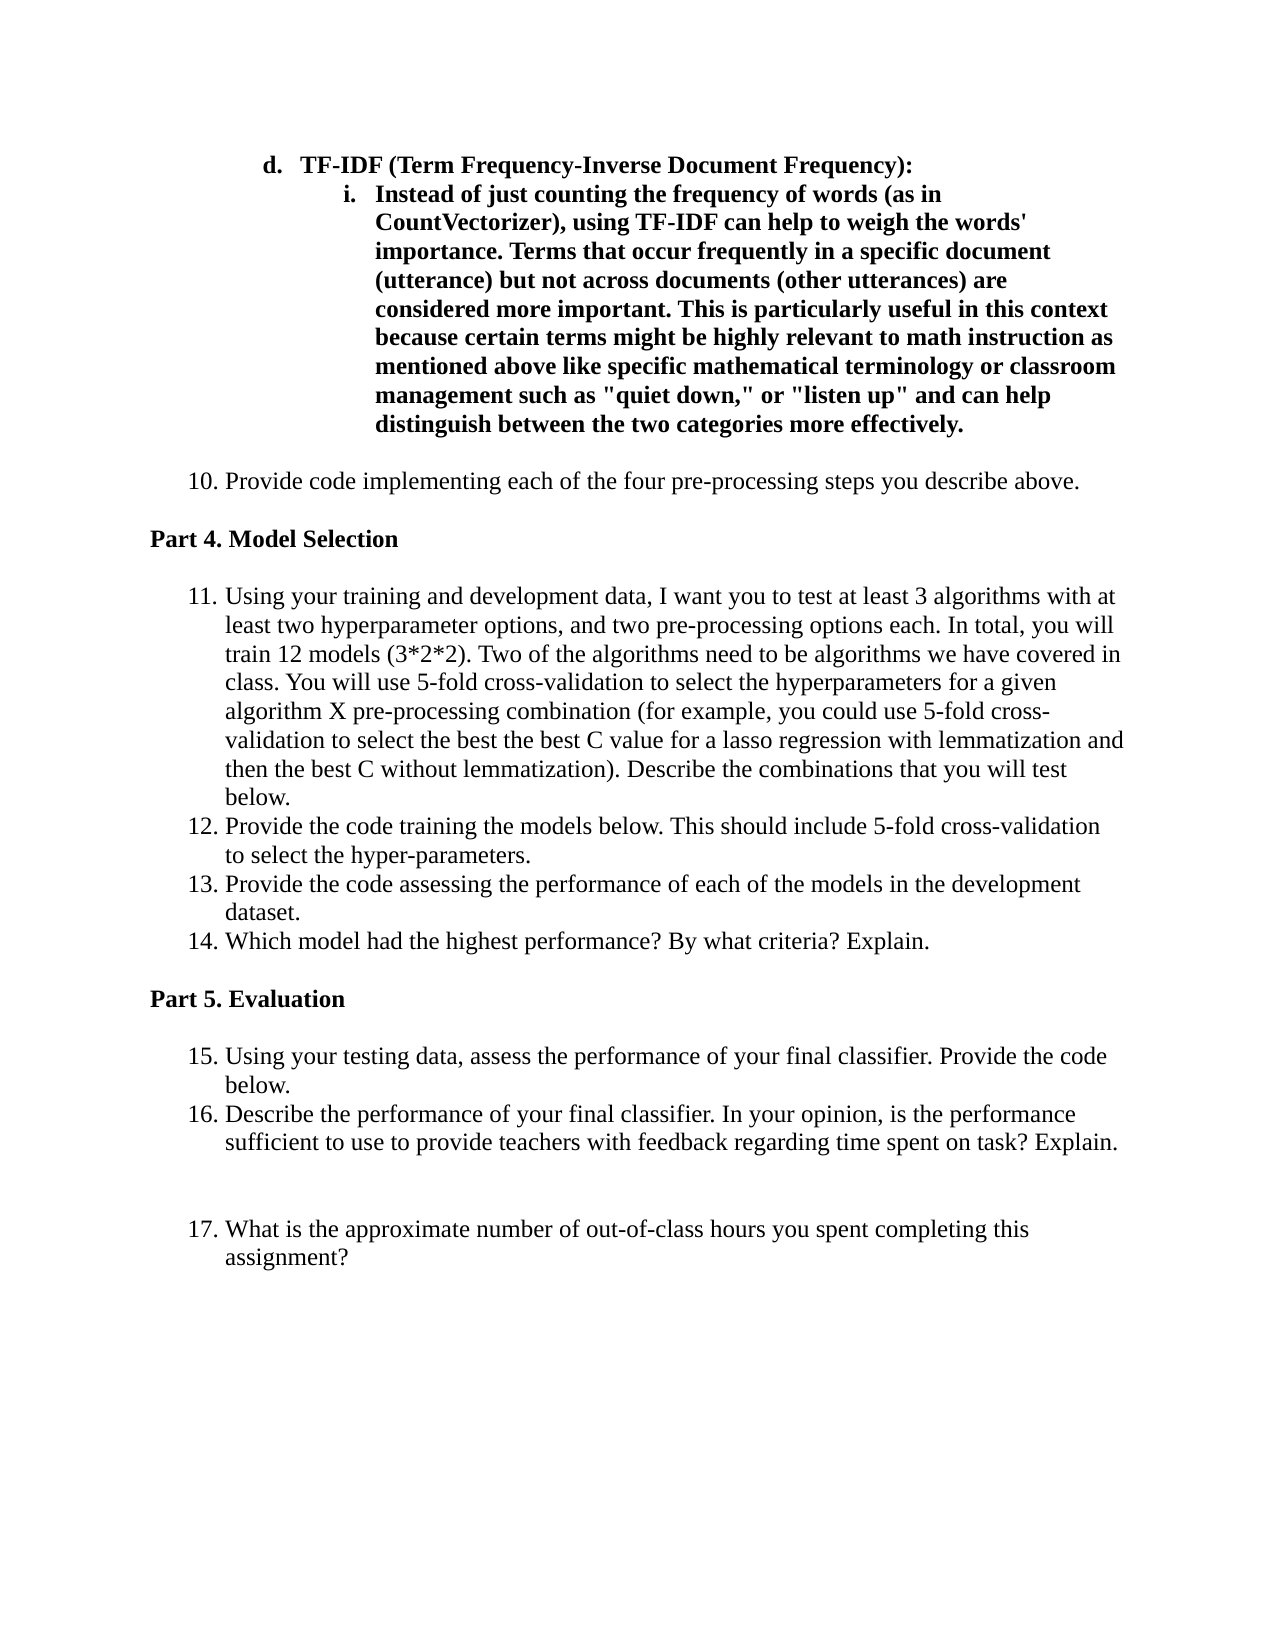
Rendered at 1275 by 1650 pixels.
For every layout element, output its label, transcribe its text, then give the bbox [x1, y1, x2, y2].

list Using your testing data, assess the performance of your final classifier. Provide the code below. [187, 1041, 1125, 1099]
list Provide code implementing each of the four pre-processing steps you describe above. [187, 466, 1125, 495]
list Provide the code training the models below. This should include 5-fold cross-validation to select the hyper-parameters. [187, 811, 1125, 869]
text Part 4. Model Selection [150, 524, 1125, 552]
list TF-IDF (Term Frequency-Inverse Document Frequency): [262, 150, 1125, 179]
list Provide the code assessing the performance of each of the models in the development dataset. [187, 869, 1125, 926]
text Part 5. Evaluation [150, 984, 1125, 1012]
list Using your training and development data, I want you to test at least 3 algorithms with at least two hyperparameter options, and two pre-processing options each. In total, you will train 12 models (3*2*2). Two of the algorithms need to be algorithms we have covered in class. You will use 5-fold cross-validation to select the hyperparameters for a given algorithm X pre-processing combination (for example, you could use 5-fold cross-validation to select the best the best C value for a lasso regression with lemmatization and then the best C without lemmatization). Describe the combinations that you will test below. [187, 581, 1125, 811]
list What is the approximate number of out-of-class hours you spent completing this assignment? [187, 1214, 1125, 1271]
list Instead of just counting the frequency of words (as in CountVectorizer), using TF-IDF can help to weigh the words' importance. Terms that occur frequently in a specific document (utterance) but not across documents (other utterances) are considered more important. This is particularly useful in this context because certain terms might be highly relevant to math instruction as mentioned above like specific mathematical terminology or classroom management such as "quiet down," or "listen up" and can help distinguish between the two categories more effectively. [356, 179, 1125, 437]
list Which model had the highest performance? By what criteria? Explain. [187, 926, 1125, 955]
list Describe the performance of your final classifier. In your opinion, is the performance sufficient to use to provide teachers with feedback regarding time spent on task? Explain. [187, 1099, 1125, 1156]
